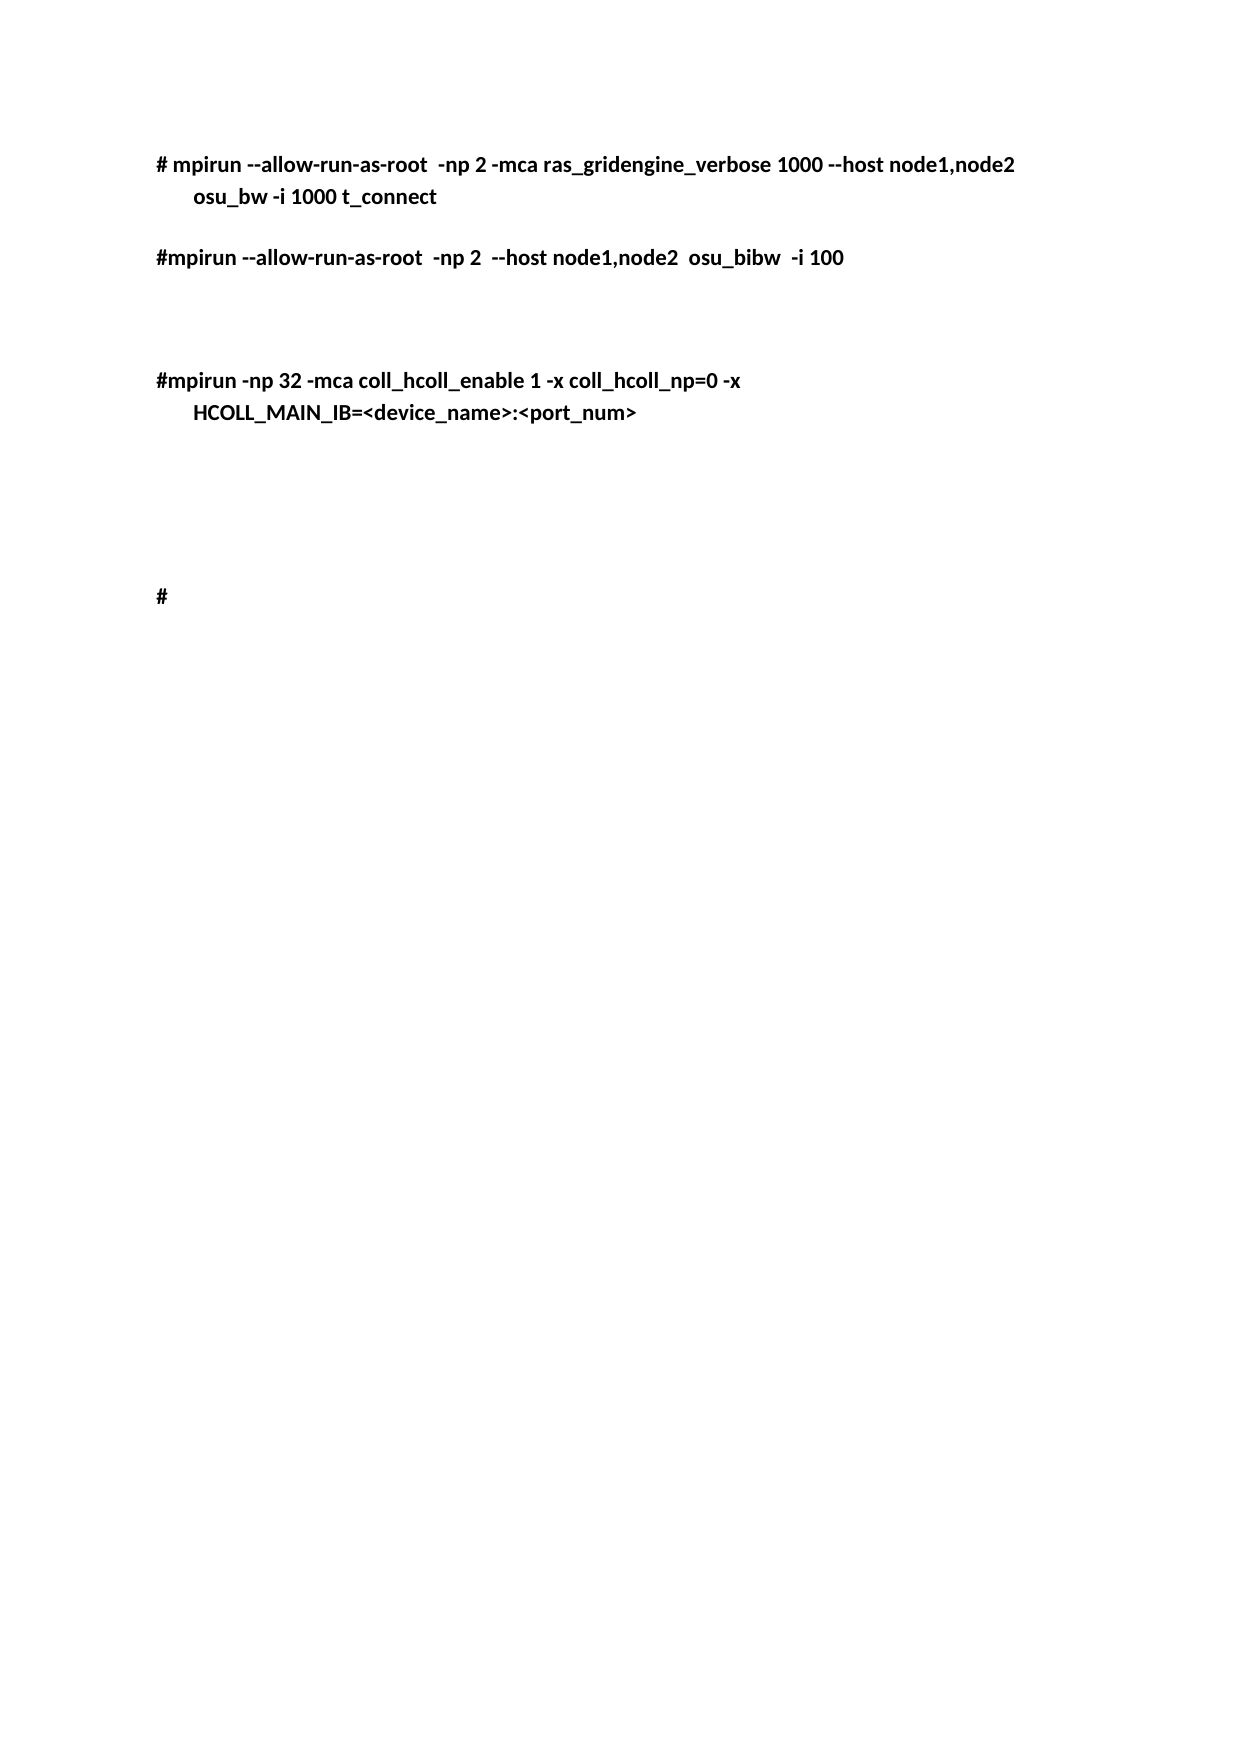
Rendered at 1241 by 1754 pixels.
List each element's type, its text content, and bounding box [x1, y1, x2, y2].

text #mpirun -np 32 -mca coll_hcoll_enable 1 -x coll_hcoll_np=0 -x HCOLL_MAIN_IB=<device_name>:<port_num> [156, 366, 1084, 426]
text # mpirun --allow-run-as-root -np 2 -mca ras_gridengine_verbose 1000 --host node1,node2 osu_bw -i 1000 t_connect [156, 150, 1084, 210]
text # [156, 582, 1084, 611]
text #mpirun --allow-run-as-root -np 2 --host node1,node2 osu_bibw -i 100 [156, 243, 1084, 272]
